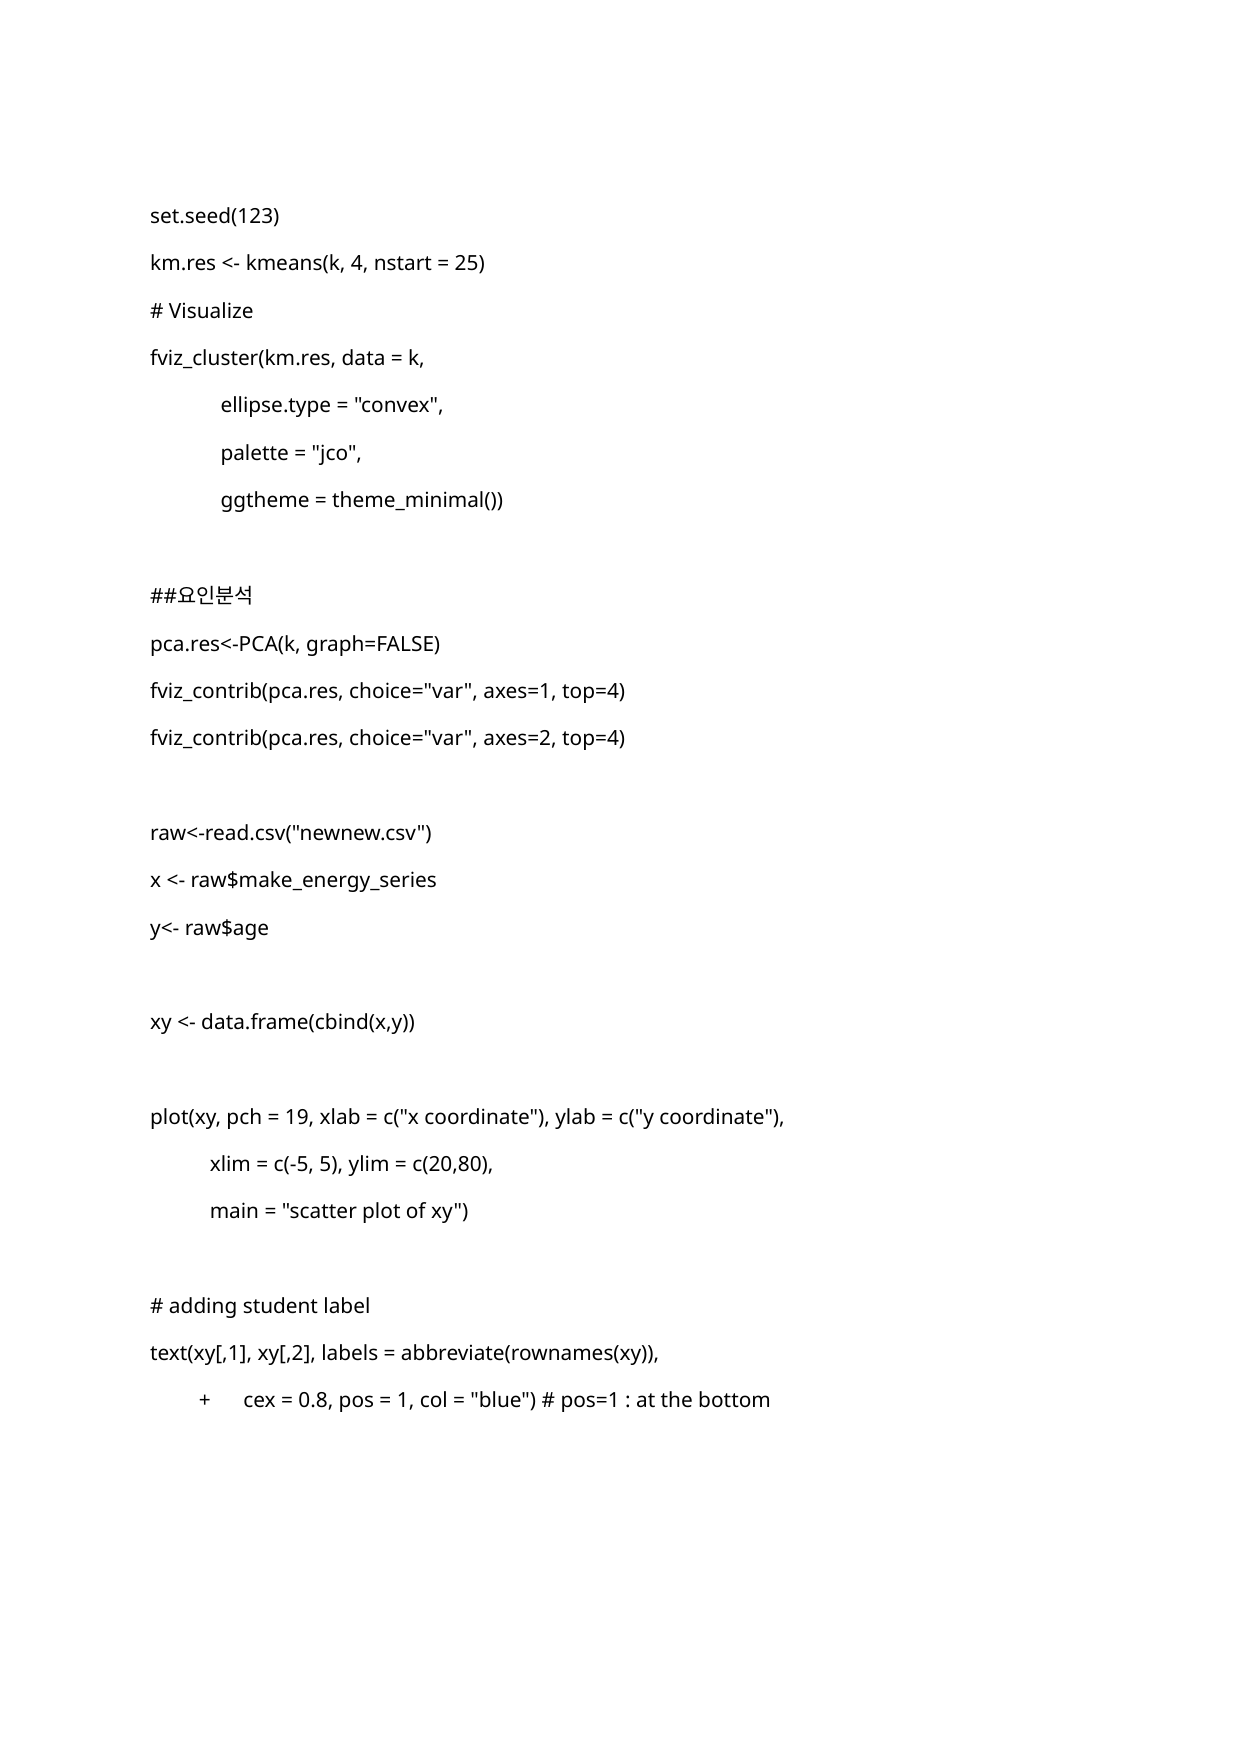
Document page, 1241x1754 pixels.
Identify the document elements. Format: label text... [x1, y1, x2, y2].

text fviz_cluster(km.res, data = k, [150, 343, 1090, 371]
text fviz_contrib(pca.res, choice="var", axes=2, top=4) [150, 723, 1090, 752]
text raw<-read.csv("newnew.csv") [150, 818, 1090, 846]
text palette = "jco", [150, 438, 1090, 466]
text xlim = c(-5, 5), ylim = c(20,80), [150, 1149, 1090, 1177]
text x <- raw$make_energy_series [150, 865, 1090, 894]
text set.seed(123) [150, 201, 1090, 229]
text main = "scatter plot of xy") [150, 1196, 1090, 1225]
text ##요인분석 [150, 579, 1090, 610]
text ggtheme = theme_minimal()) [150, 485, 1090, 513]
text ellipse.type = "convex", [150, 390, 1090, 419]
text # adding student label [150, 1291, 1090, 1319]
text fviz_contrib(pca.res, choice="var", axes=1, top=4) [150, 676, 1090, 704]
text + cex = 0.8, pos = 1, col = "blue") # pos=1 : at the bottom [150, 1386, 1090, 1414]
text plot(xy, pch = 19, xlab = c("x coordinate"), ylab = c("y coordinate"), [150, 1102, 1090, 1130]
text # Visualize [150, 296, 1090, 324]
text y<- raw$age [150, 913, 1090, 941]
text xy <- data.frame(cbind(x,y)) [150, 1007, 1090, 1036]
text text(xy[,1], xy[,2], labels = abbreviate(rownames(xy)), [150, 1338, 1090, 1367]
text km.res <- kmeans(k, 4, nstart = 25) [150, 248, 1090, 277]
text pca.res<-PCA(k, graph=FALSE) [150, 629, 1090, 657]
